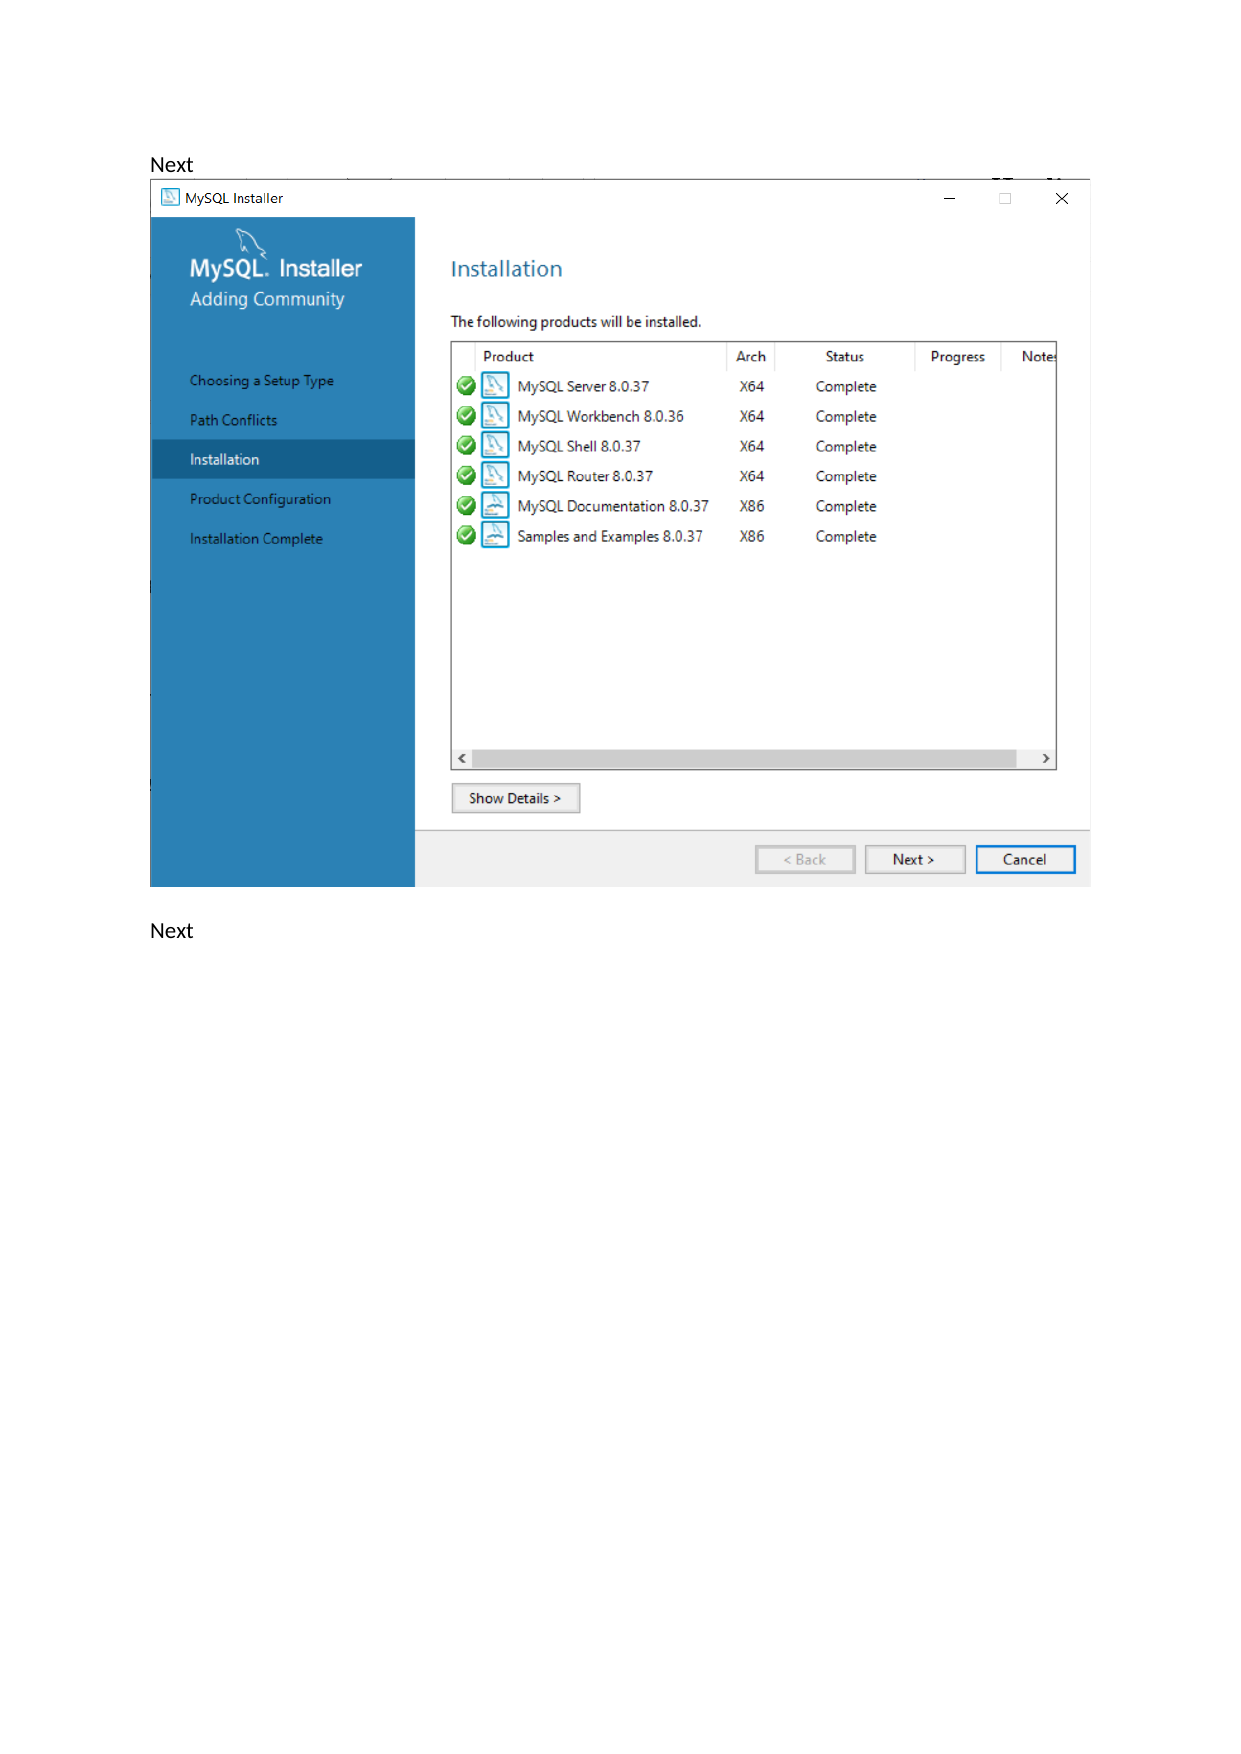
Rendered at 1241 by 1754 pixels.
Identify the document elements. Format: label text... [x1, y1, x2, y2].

text Next [150, 150, 1090, 178]
text Next [150, 916, 1090, 944]
picture [150, 178, 1091, 887]
